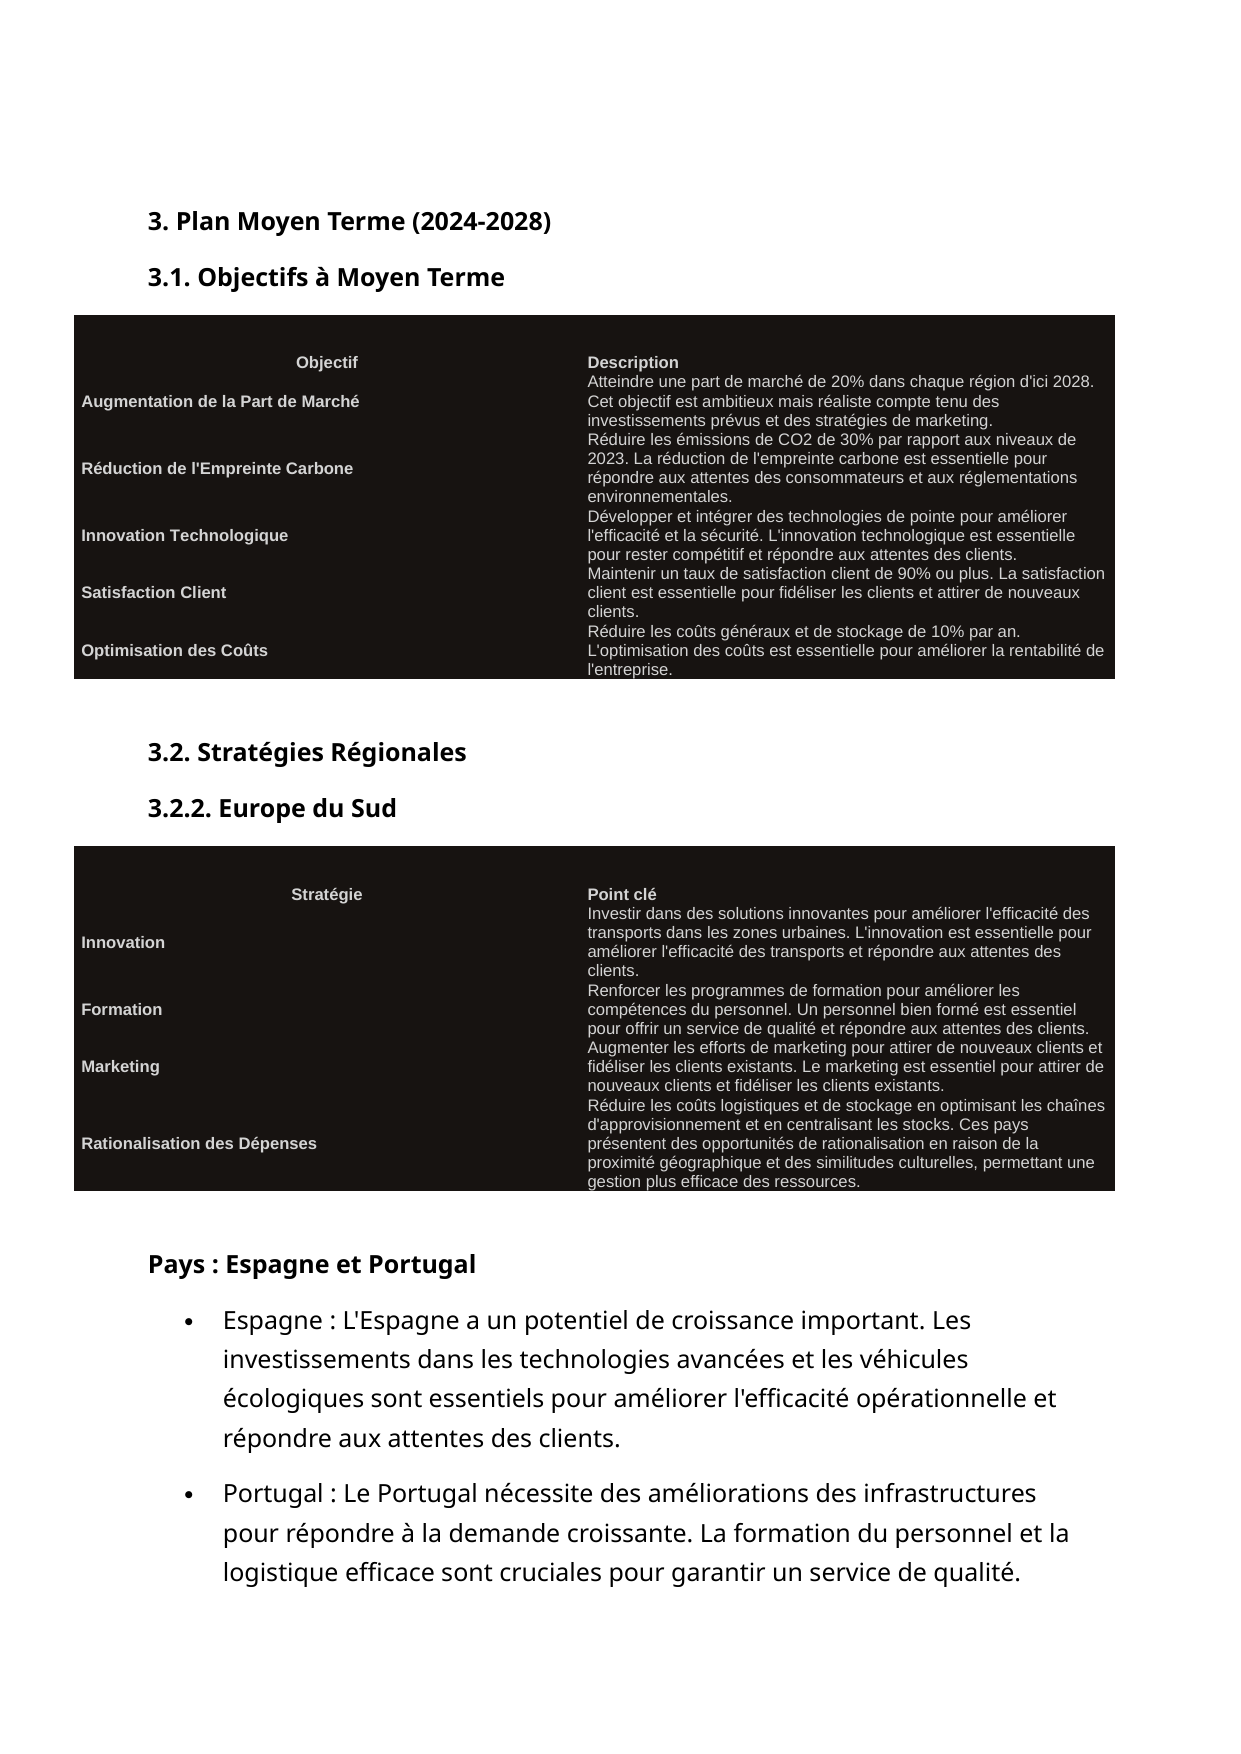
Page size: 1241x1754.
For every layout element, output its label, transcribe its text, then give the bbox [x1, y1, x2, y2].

table_cell Satisfaction Client [74, 564, 580, 621]
table_cell Réduire les émissions de CO2 de 30% par rapport aux niveaux de 2023. La réduction de l'empreinte carbone est essentielle pour répondre aux attentes des consommateurs et aux réglementations environnementales. [580, 430, 1115, 506]
table_cell Développer et intégrer des technologies de pointe pour améliorer l'efficacité et la sécurité. L'innovation technologique est essentielle pour rester compétitif et répondre aux attentes des clients. [580, 506, 1115, 564]
table_cell Réduire les coûts logistiques et de stockage en optimisant les chaînes d'approvisionnement et en centralisant les stocks. Ces pays présentent des opportunités de rationalisation en raison de la proximité géographique et des similitudes culturelles, permettant une gestion plus efficace des ressources. [580, 1095, 1115, 1191]
text 3.2.2. Europe du Sud [148, 791, 1093, 825]
table_cell Innovation Technologique [74, 506, 580, 564]
table_cell Formation [74, 980, 580, 1038]
table_cell Réduction de l'Empreinte Carbone [74, 430, 580, 506]
text 3.2. Stratégies Régionales [148, 735, 1093, 769]
table_cell Rationalisation des Dépenses [74, 1095, 580, 1191]
list Espagne : L'Espagne a un potentiel de croissance important. Les investissements dans les technologies avancées et les véhicules écologiques sont essentiels pour améliorer l'efficacité opérationnelle et répondre aux attentes des clients. [185, 1303, 1093, 1454]
text 3. Plan Moyen Terme (2024-2028) [148, 203, 1093, 237]
text 3.1. Objectifs à Moyen Terme [148, 259, 1093, 293]
table_header Point clé [580, 846, 1115, 904]
table_cell Renforcer les programmes de formation pour améliorer les compétences du personnel. Un personnel bien formé est essentiel pour offrir un service de qualité et répondre aux attentes des clients. [580, 980, 1115, 1038]
list Portugal : Le Portugal nécessite des améliorations des infrastructures pour répondre à la demande croissante. La formation du personnel et la logistique efficace sont cruciales pour garantir un service de qualité. [185, 1476, 1093, 1588]
table_cell Investir dans des solutions innovantes pour améliorer l'efficacité des transports dans les zones urbaines. L'innovation est essentielle pour améliorer l'efficacité des transports et répondre aux attentes des clients. [580, 904, 1115, 980]
table_cell Optimisation des Coûts [74, 621, 580, 679]
table_cell Maintenir un taux de satisfaction client de 90% ou plus. La satisfaction client est essentielle pour fidéliser les clients et attirer de nouveaux clients. [580, 564, 1115, 621]
table_header Description [580, 315, 1115, 372]
table_cell Atteindre une part de marché de 20% dans chaque région d'ici 2028. Cet objectif est ambitieux mais réaliste compte tenu des investissements prévus et des stratégies de marketing. [580, 372, 1115, 430]
text Pays : Espagne et Portugal [148, 1247, 1093, 1281]
table_header Objectif [74, 315, 580, 372]
table_header Stratégie [74, 846, 580, 904]
table_cell Augmentation de la Part de Marché [74, 372, 580, 430]
table_cell Réduire les coûts généraux et de stockage de 10% par an. L'optimisation des coûts est essentielle pour améliorer la rentabilité de l'entreprise. [580, 621, 1115, 679]
table_cell Augmenter les efforts de marketing pour attirer de nouveaux clients et fidéliser les clients existants. Le marketing est essentiel pour attirer de nouveaux clients et fidéliser les clients existants. [580, 1038, 1115, 1095]
table_cell Innovation [74, 904, 580, 980]
table_cell Marketing [74, 1038, 580, 1095]
